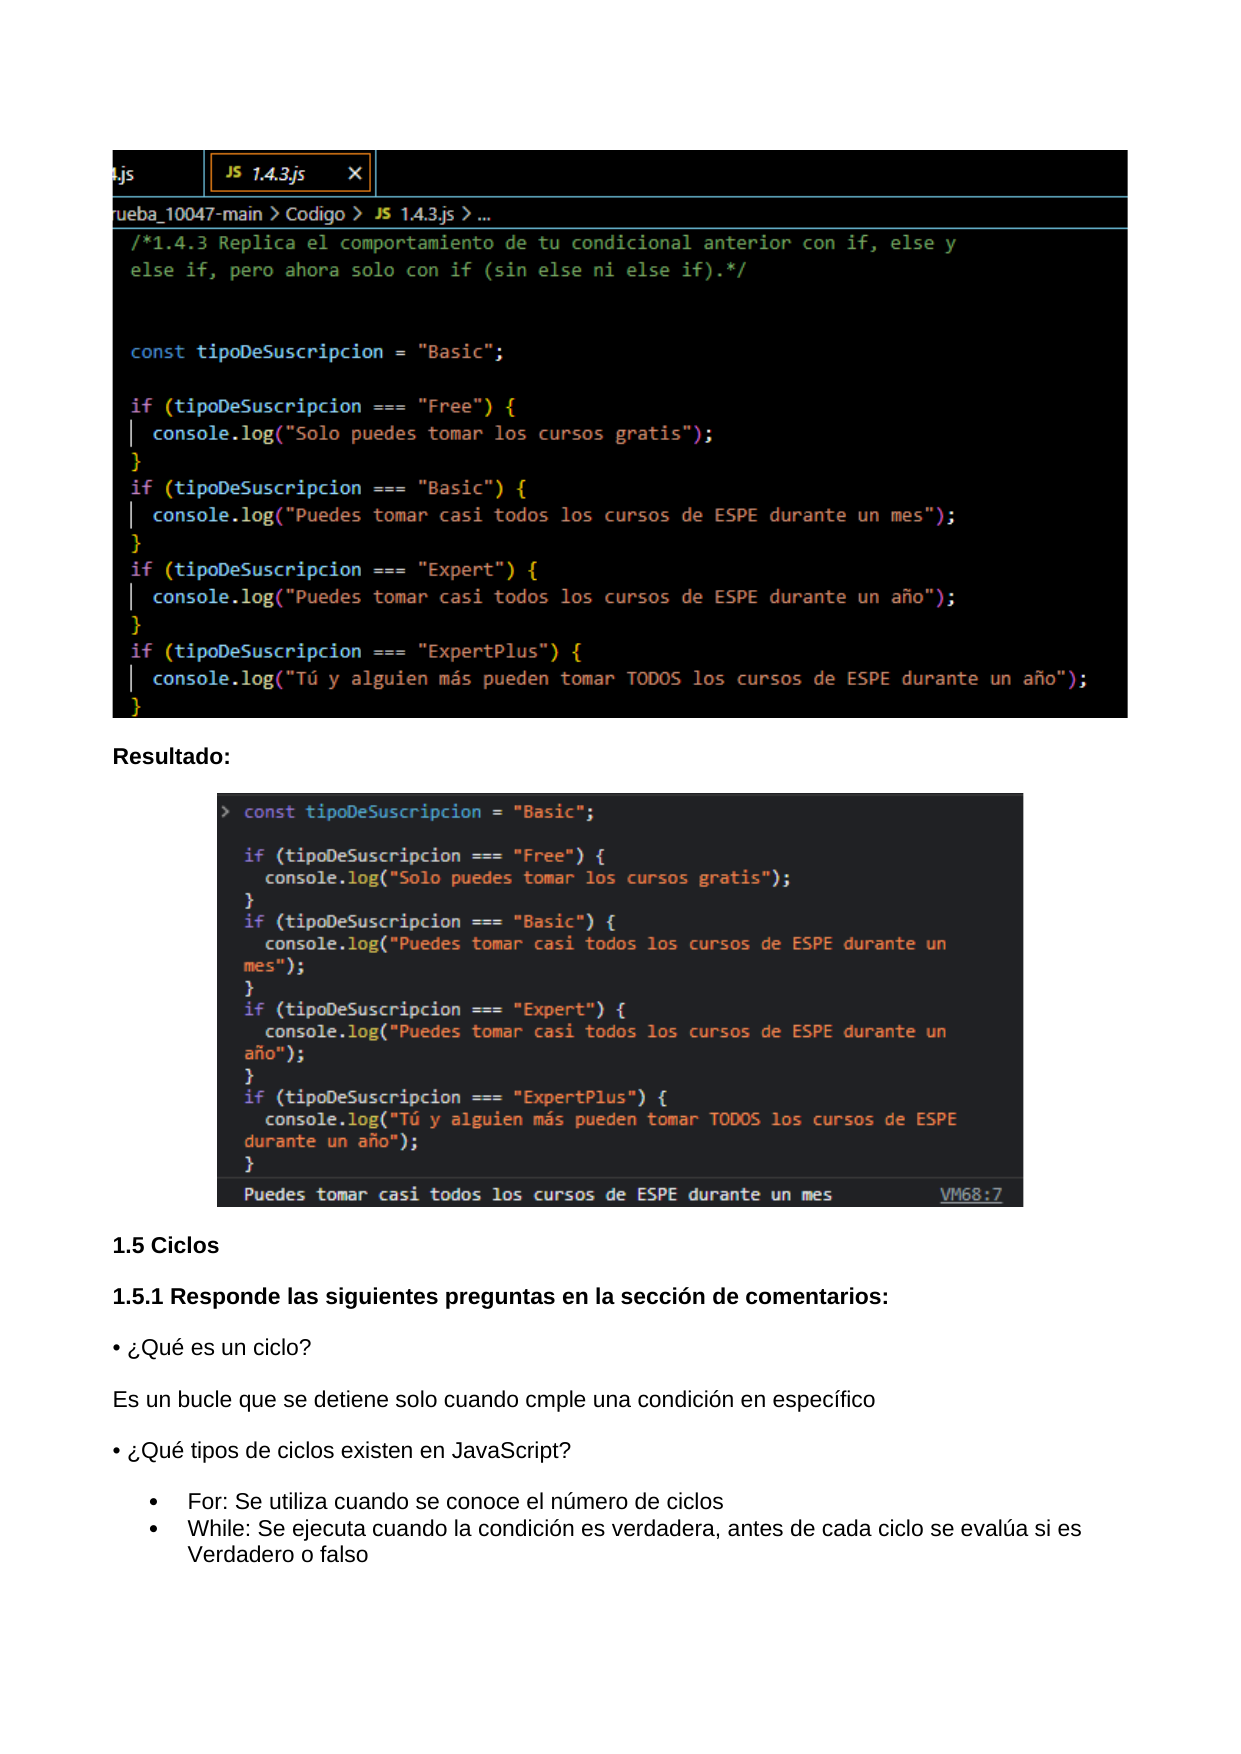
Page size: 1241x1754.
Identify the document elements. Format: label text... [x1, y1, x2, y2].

picture [112, 150, 1128, 718]
picture [217, 793, 1024, 1207]
list While: Se ejecuta cuando la condición es verdadera, antes de cada ciclo se evalúa si es Verdadero o falso [150, 1515, 1128, 1567]
text • ¿Qué tipos de ciclos existen en JavaScript? [112, 1437, 1128, 1463]
list For: Se utiliza cuando se conoce el número de ciclos [150, 1488, 1128, 1515]
text Es un bucle que se detiene solo cuando cmple una condición en específico [112, 1386, 1128, 1412]
text 1.5.1 Responde las siguientes preguntas en la sección de comentarios: [112, 1283, 1128, 1309]
text Resultado: [112, 743, 1128, 769]
text 1.5 Ciclos [112, 1232, 1128, 1258]
text • ¿Qué es un ciclo? [112, 1334, 1128, 1361]
